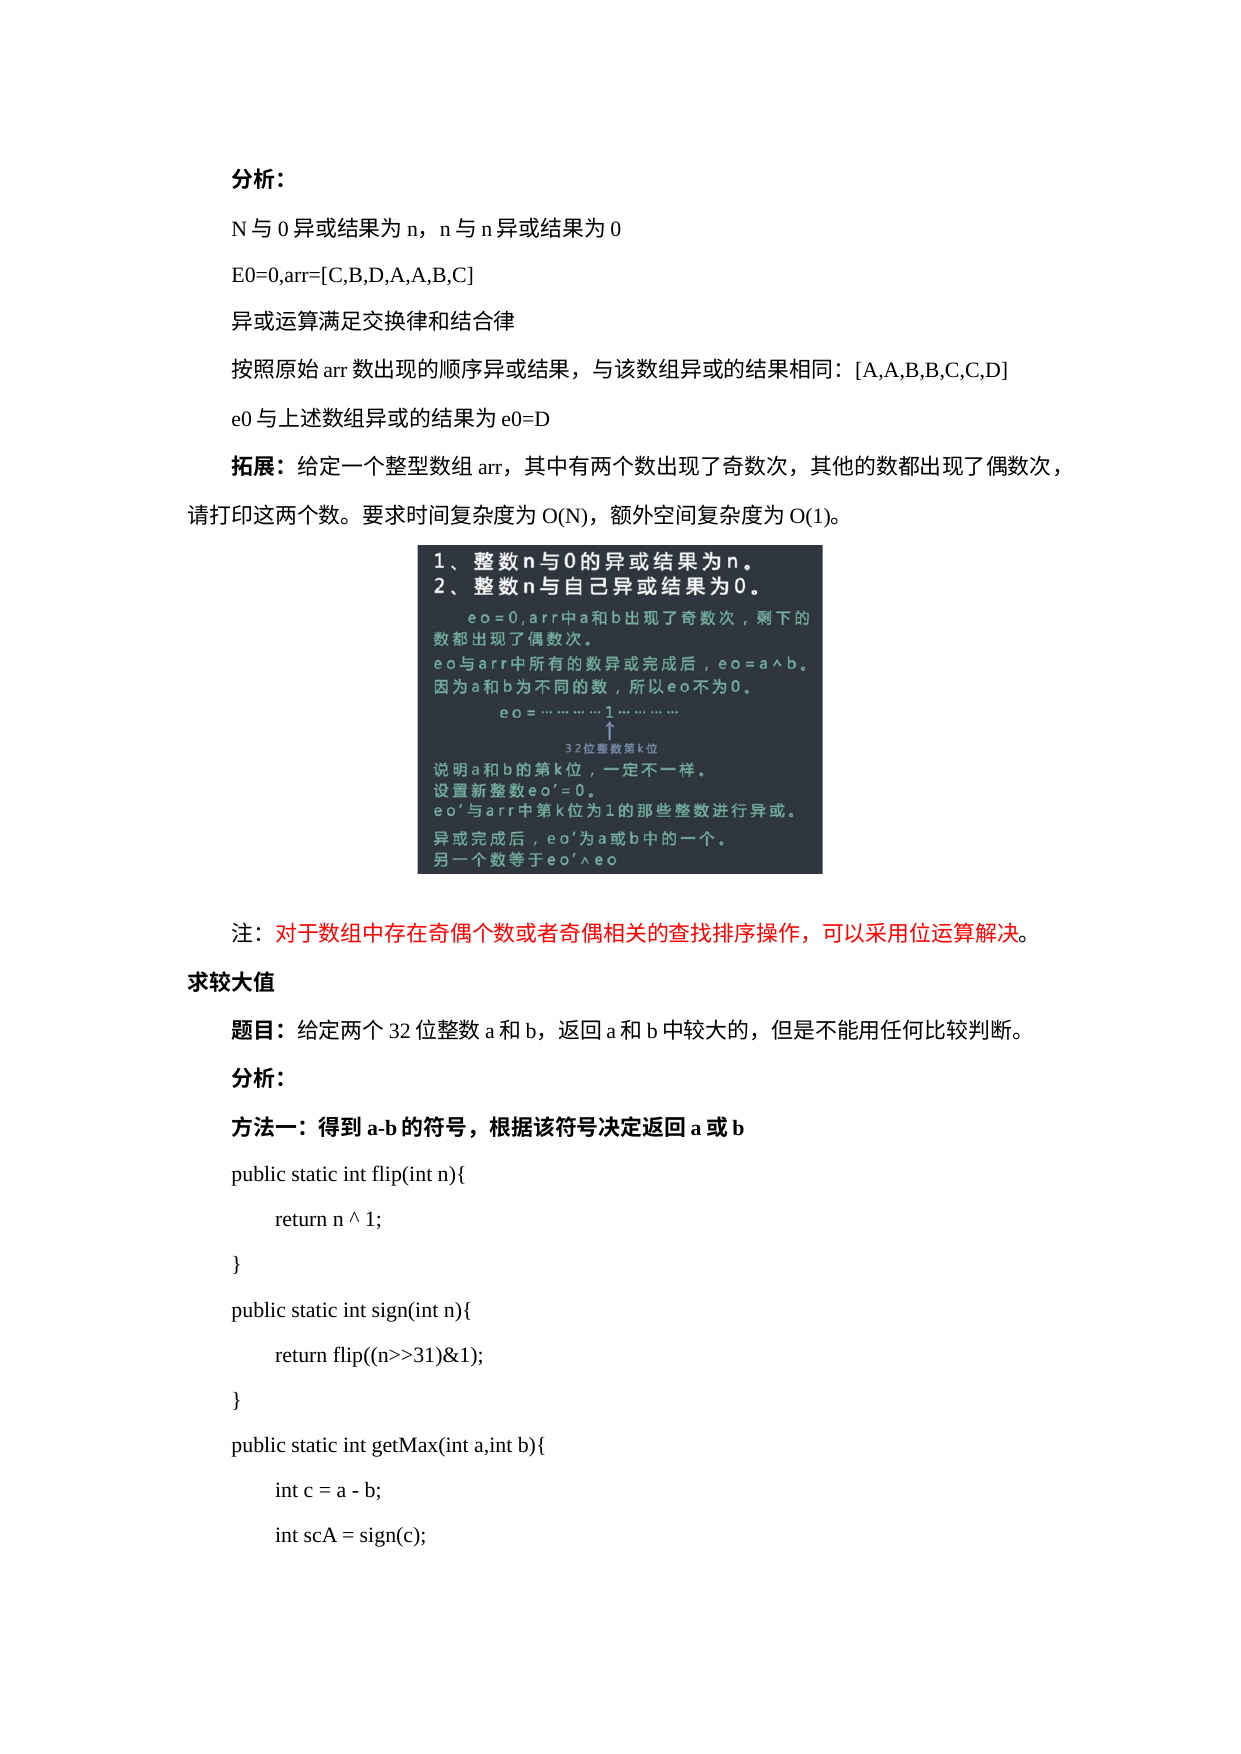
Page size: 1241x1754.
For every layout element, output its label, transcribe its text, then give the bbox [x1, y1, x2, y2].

text return flip((n>>31)&1); [231, 1338, 1053, 1371]
text 注：对于数组中存在奇偶个数或者奇偶相关的查找排序操作，可以采用位运算解决。 [187, 916, 1053, 948]
text 拓展：给定一个整型数组arr，其中有两个数出现了奇数次，其他的数都出现了偶数次，请打印这两个数。要求时间复杂度为O(N)，额外空间复杂度为O(1)。 [187, 449, 1053, 530]
text return n ^ 1; [231, 1203, 1053, 1235]
text public static int sign(int n){ [231, 1293, 1053, 1325]
text public static int getMax(int a,int b){ [231, 1428, 1053, 1461]
text e0与上述数组异或的结果为e0=D [187, 400, 1053, 433]
picture [417, 545, 823, 874]
text 题目：给定两个32位整数a和b，返回a和b中较大的，但是不能用任何比较判断。 [187, 1013, 1053, 1045]
text 分析： [187, 162, 1053, 194]
text public static int flip(int n){ [231, 1158, 1053, 1190]
subtitle 求较大值 [187, 964, 1053, 997]
text 异或运算满足交换律和结合律 [187, 304, 1053, 336]
text } [231, 1383, 1053, 1416]
text N与0异或结果为n，n与n异或结果为0 [187, 210, 1053, 243]
text 方法一：得到a-b的符号，根据该符号决定返回a或b [187, 1109, 1053, 1142]
text 分析： [187, 1061, 1053, 1093]
text int c = a - b; [231, 1473, 1053, 1506]
text int scA = sign(c); [231, 1518, 1053, 1551]
text E0=0,arr=[C,B,D,A,A,B,C] [187, 259, 1053, 291]
text } [231, 1248, 1053, 1280]
text 按照原始arr数出现的顺序异或结果，与该数组异或的结果相同：[A,A,B,B,C,C,D] [187, 352, 1053, 384]
